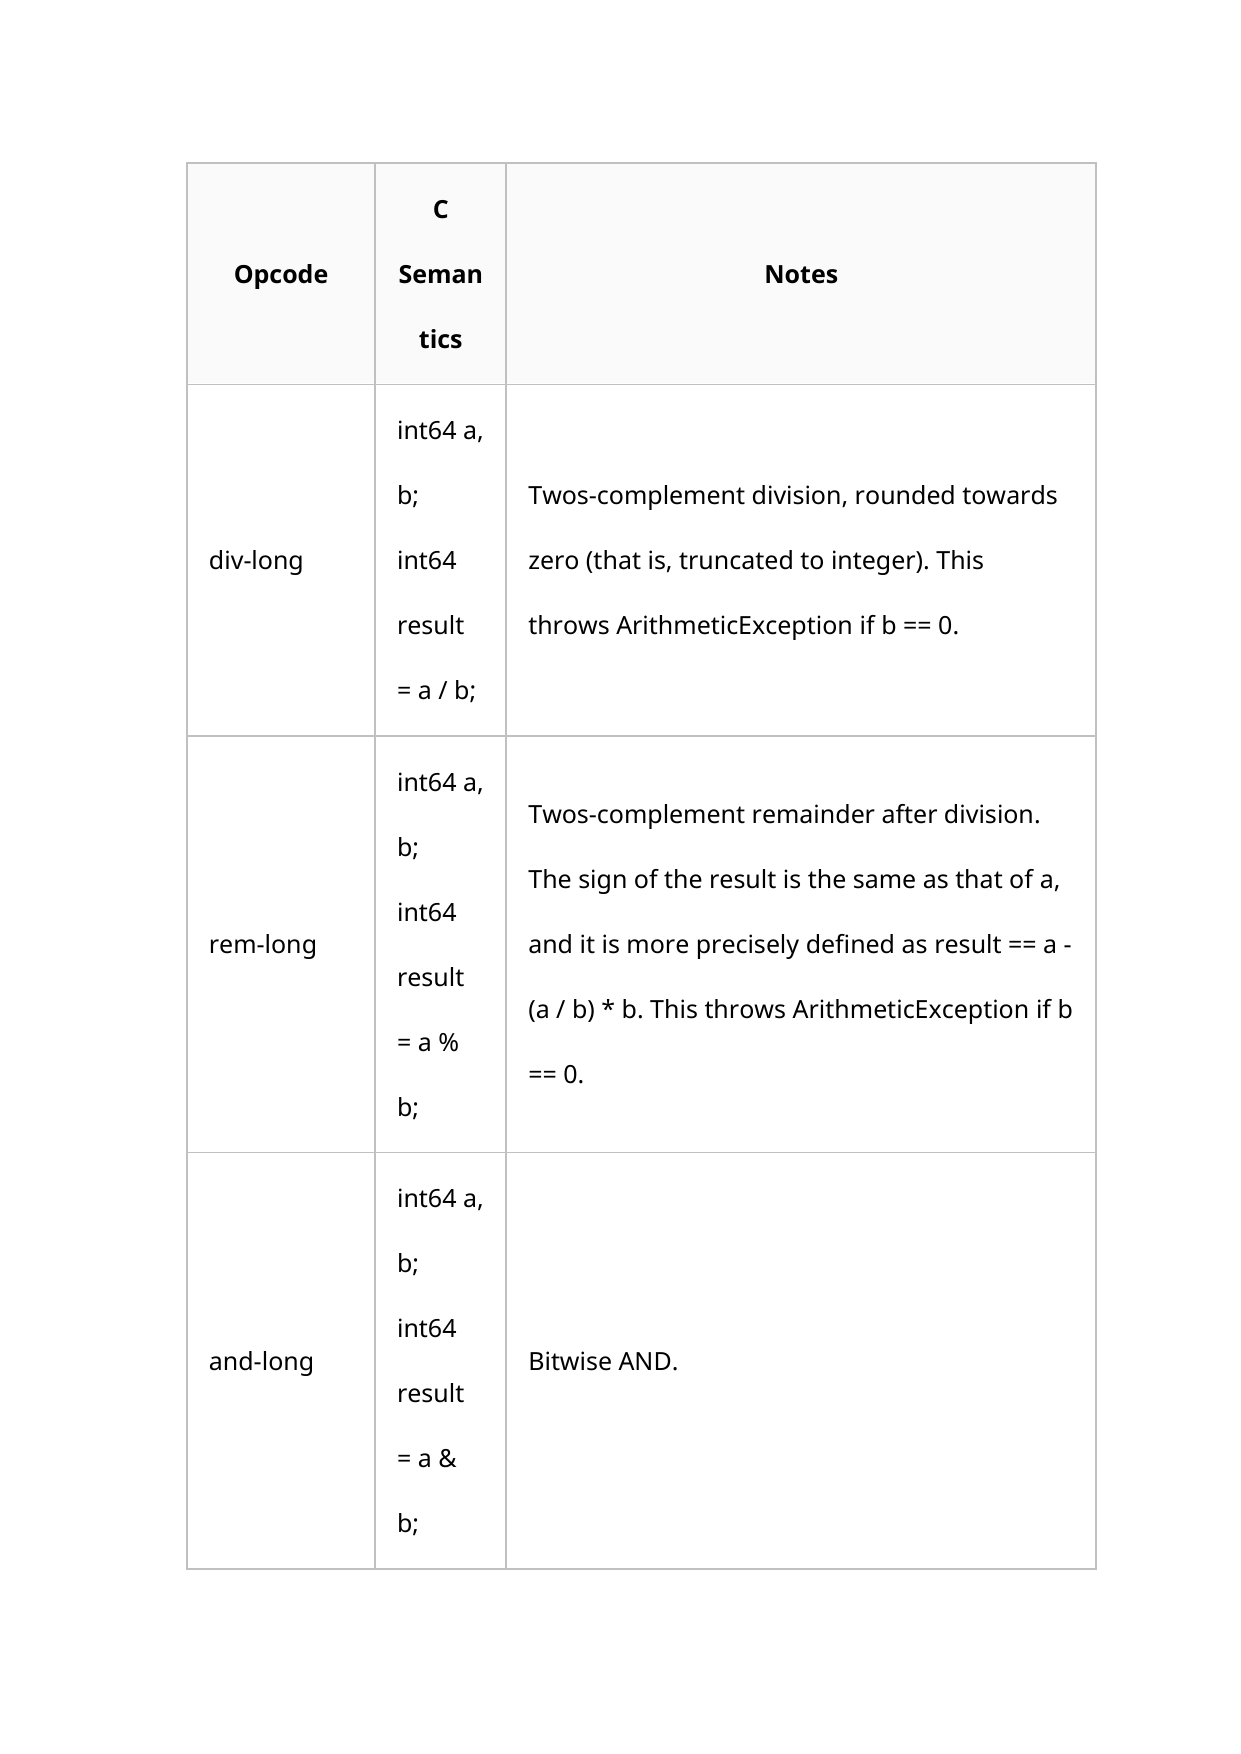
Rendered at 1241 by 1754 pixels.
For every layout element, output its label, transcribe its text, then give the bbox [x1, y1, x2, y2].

table_header Notes [507, 164, 1095, 383]
table_header C Semantics [376, 164, 505, 383]
table_cell int64 a, b; int64 result = a % b; [376, 737, 505, 1152]
table_header Opcode [188, 164, 374, 383]
table_cell div-long [188, 385, 374, 735]
table_cell int64 a, b; int64 result = a & b; [376, 1153, 505, 1568]
table_cell Bitwise AND. [507, 1153, 1095, 1568]
table_cell int64 a, b; int64 result = a / b; [376, 385, 505, 735]
table_cell and-long [188, 1153, 374, 1568]
table_cell rem-long [188, 737, 374, 1152]
table_cell Twos-complement remainder after division. The sign of the result is the same as that of a, and it is more precisely defined as result == a - (a / b) * b. This throws ArithmeticException if b == 0. [507, 737, 1095, 1152]
table_cell Twos-complement division, rounded towards zero (that is, truncated to integer). This throws ArithmeticException if b == 0. [507, 385, 1095, 735]
